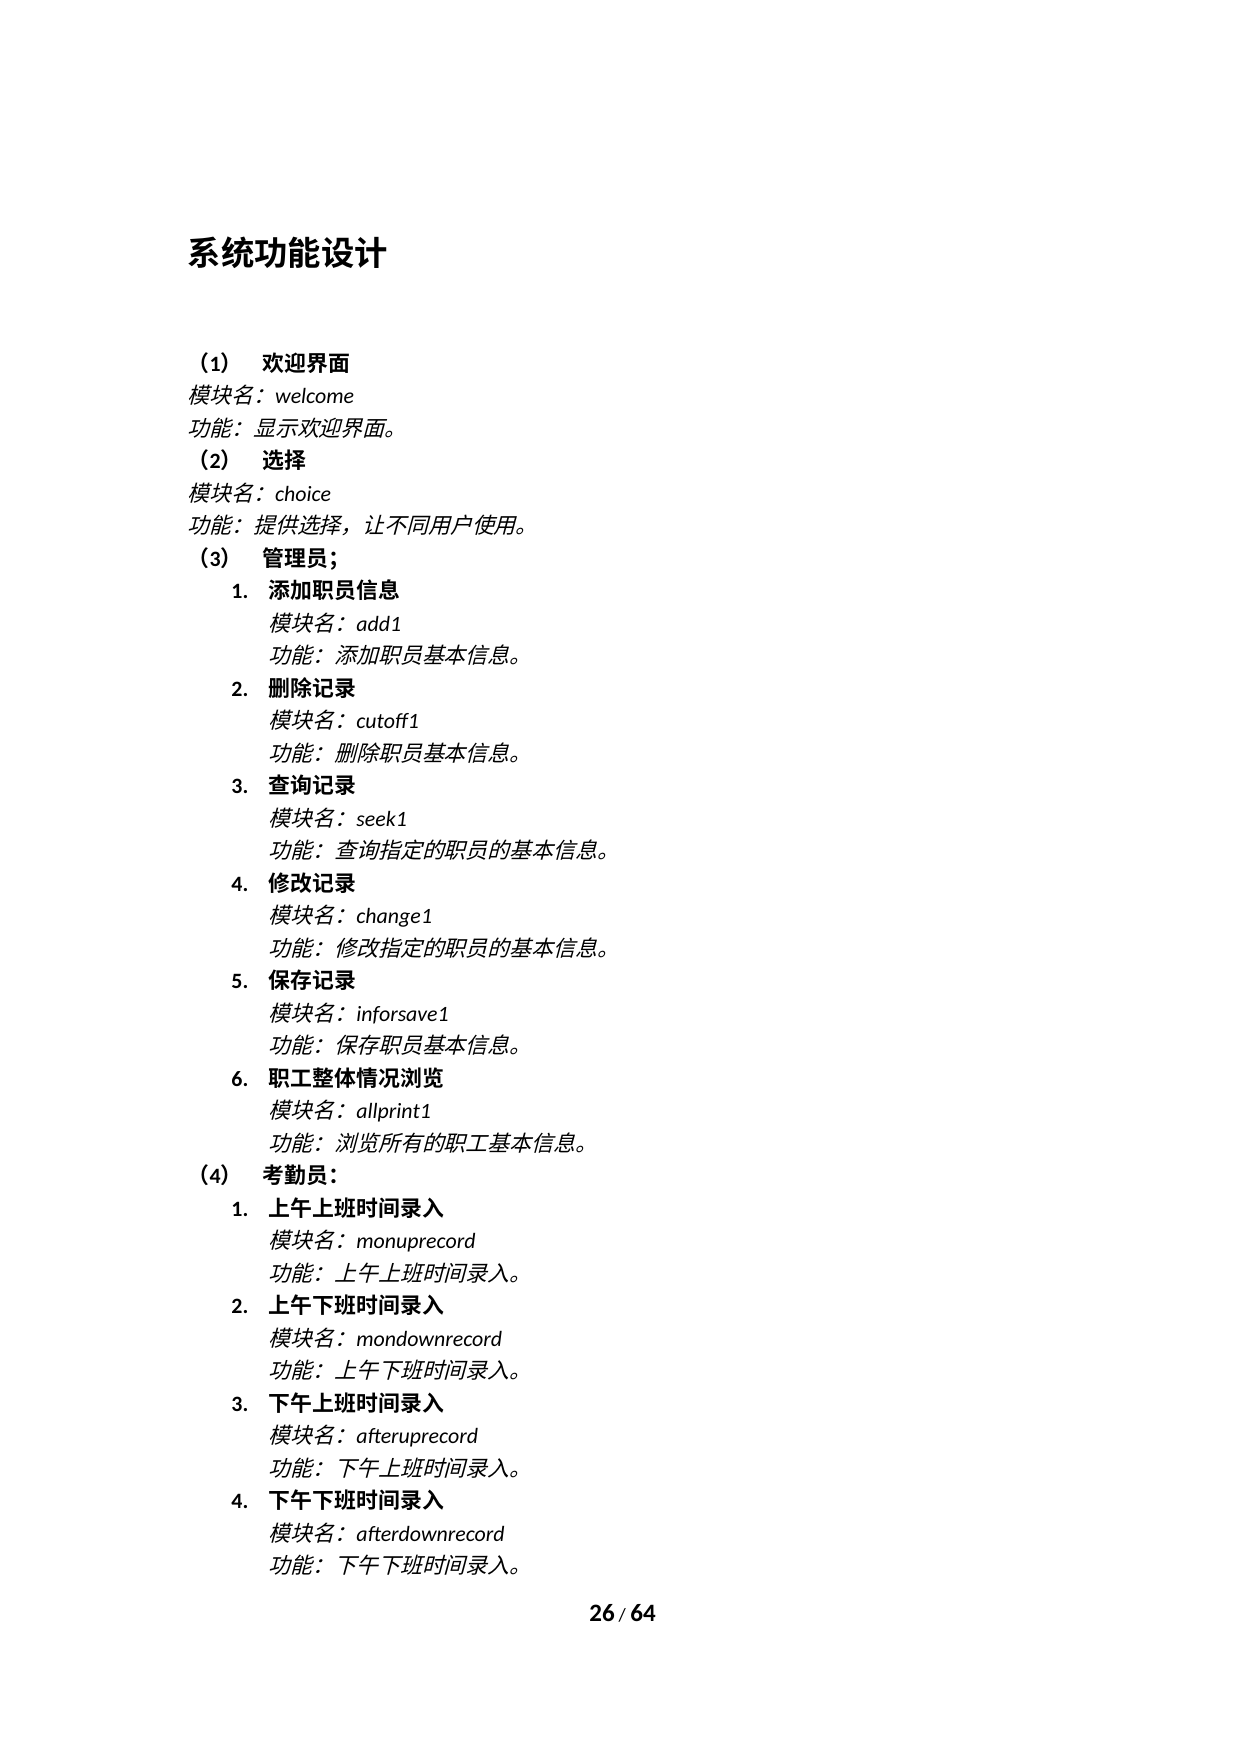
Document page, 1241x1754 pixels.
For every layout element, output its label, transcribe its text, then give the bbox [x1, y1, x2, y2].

list 下午上班时间录入 [231, 1385, 1053, 1418]
text 功能：添加职员基本信息。 [269, 638, 1053, 670]
text 模块名：choice [187, 475, 1053, 508]
text 模块名：seek1 [269, 800, 1053, 833]
list 上午下班时间录入 [231, 1288, 1053, 1320]
list 上午上班时间录入 [231, 1190, 1053, 1223]
text 功能：下午下班时间录入。 [269, 1548, 1053, 1580]
list 下午下班时间录入 [231, 1483, 1053, 1515]
text 功能：删除职员基本信息。 [269, 735, 1053, 768]
list 考勤员： [187, 1158, 1053, 1190]
text 功能：修改指定的职员的基本信息。 [269, 930, 1053, 963]
text 功能：显示欢迎界面。 [187, 410, 1053, 443]
subtitle 系统功能设计 [187, 218, 1053, 283]
list 添加职员信息 [231, 573, 1053, 605]
text 模块名：mondownrecord [269, 1320, 1053, 1353]
text 模块名：inforsave1 [269, 995, 1053, 1028]
text 功能：保存职员基本信息。 [269, 1028, 1053, 1060]
text 模块名：afteruprecord [269, 1418, 1053, 1450]
text 模块名：change1 [269, 898, 1053, 930]
text 功能：查询指定的职员的基本信息。 [269, 833, 1053, 865]
text 功能：提供选择，让不同用户使用。 [187, 508, 1053, 540]
text 功能：上午下班时间录入。 [269, 1353, 1053, 1385]
text 模块名：allprint1 [269, 1093, 1053, 1125]
list 删除记录 [231, 670, 1053, 703]
list 保存记录 [231, 963, 1053, 995]
list 管理员； [187, 540, 1053, 573]
list 欢迎界面 [187, 345, 1053, 378]
text 功能：浏览所有的职工基本信息。 [269, 1125, 1053, 1158]
list 修改记录 [231, 865, 1053, 898]
list 选择 [187, 443, 1053, 475]
text 模块名：afterdownrecord [269, 1515, 1053, 1548]
list 职工整体情况浏览 [231, 1060, 1053, 1093]
text 模块名：add1 [269, 605, 1053, 638]
text 功能：下午上班时间录入。 [269, 1450, 1053, 1483]
text 模块名：monuprecord [269, 1223, 1053, 1255]
text 模块名：welcome [187, 378, 1053, 410]
text 模块名：cutoff1 [269, 703, 1053, 735]
list 查询记录 [231, 768, 1053, 800]
text 功能：上午上班时间录入。 [269, 1255, 1053, 1288]
